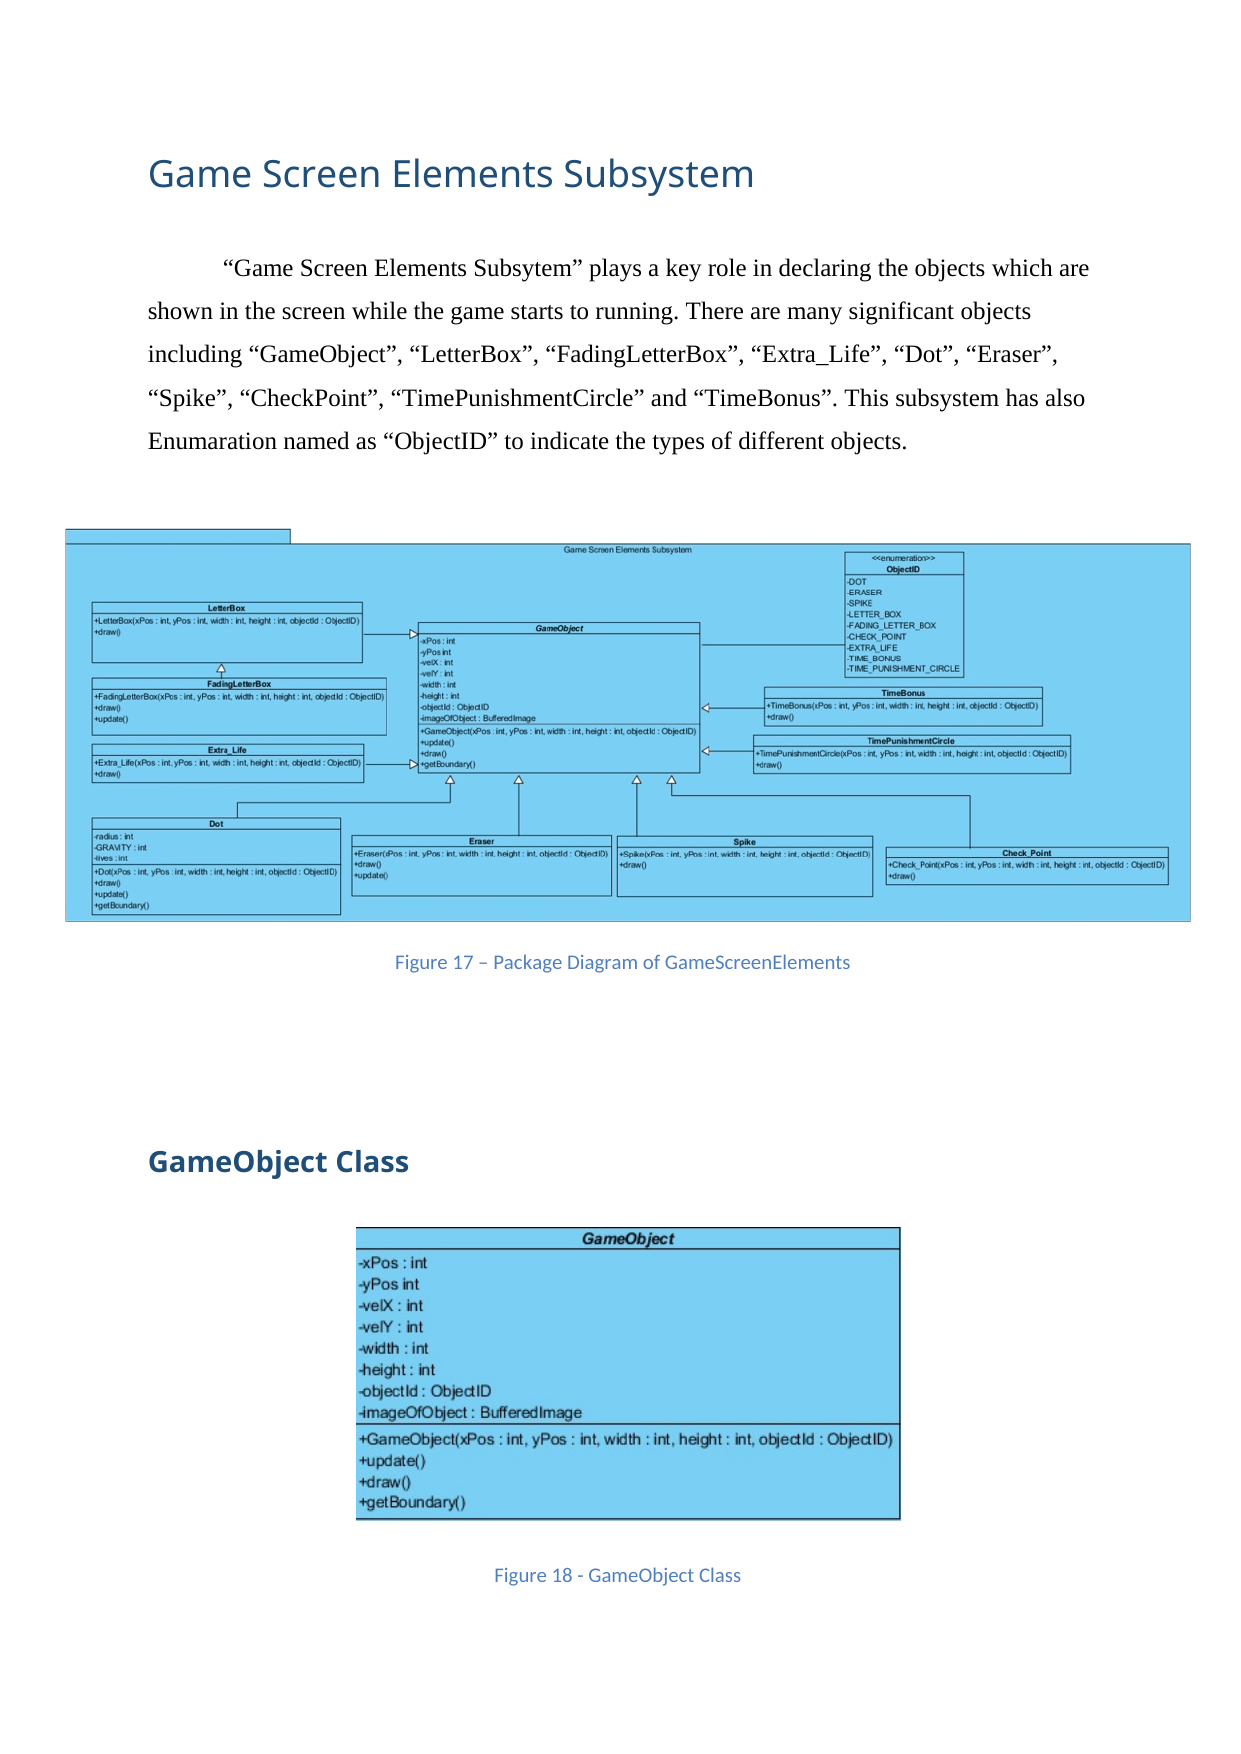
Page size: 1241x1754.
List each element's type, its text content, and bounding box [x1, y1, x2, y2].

picture [65, 528, 1191, 922]
picture [356, 1227, 902, 1521]
text Game Screen Elements Subsystem [148, 148, 1093, 199]
text “Game Screen Elements Subsytem” plays a key role in declaring the objects which are shown in the screen while the game starts to running. There are many significant objects including “GameObject”, “LetterBox”, “FadingLetterBox”, “Extra_Life”, “Dot”, “Eraser”, “Spike”, “CheckPoint”, “TimePunishmentCircle” and “TimeBonus”. This subsystem has also Enumaration named as “ObjectID” to indicate the types of different objects. [148, 253, 1093, 454]
text GameObject Class [148, 1141, 1093, 1181]
